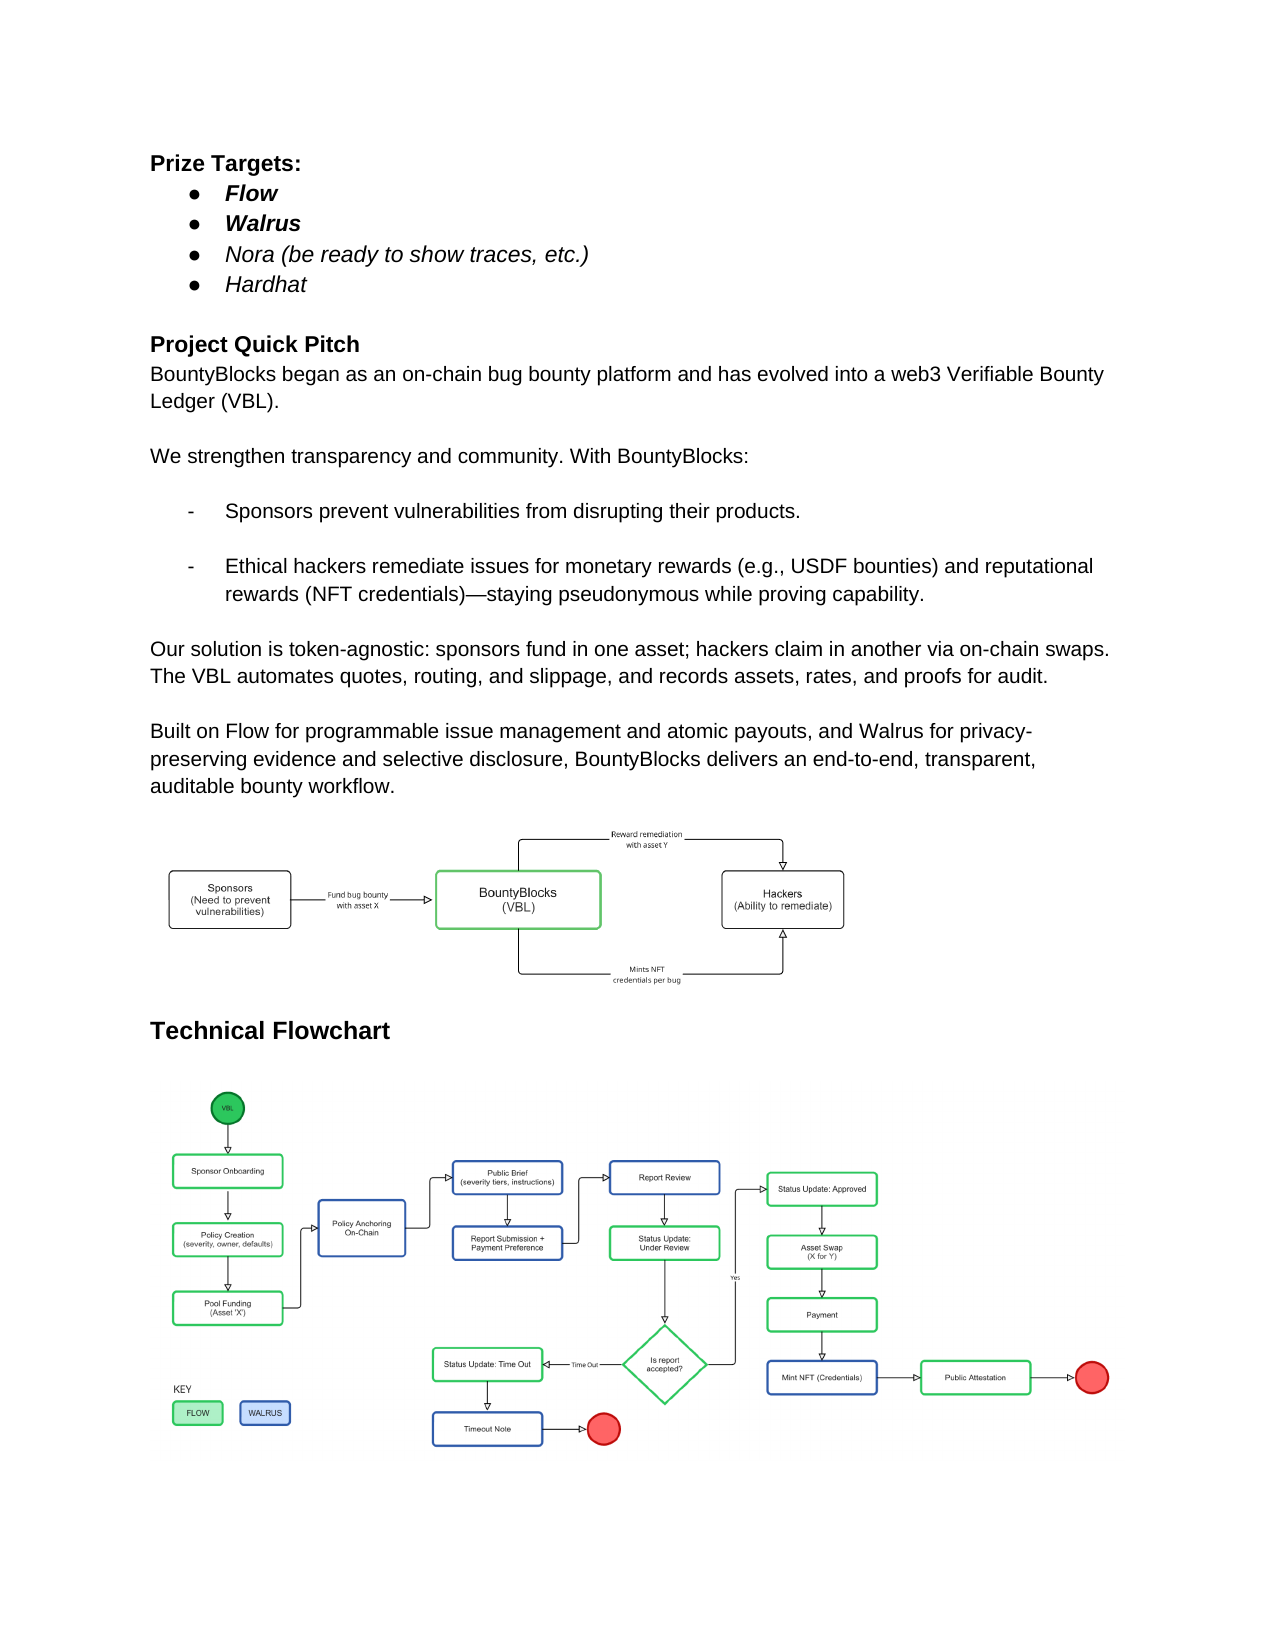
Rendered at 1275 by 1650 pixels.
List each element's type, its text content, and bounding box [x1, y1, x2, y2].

list Nora (be ready to show traces, etc.) [187, 241, 1125, 267]
list Flow [187, 180, 1125, 207]
list Walrus [187, 210, 1125, 237]
list Ethical hackers remediate issues for monetary rewards (e.g., USDF bounties) and reputational rewards (NFT credentials)—staying pseudonymous while proving capability. [187, 554, 1125, 605]
list Sponsors prevent vulnerabilities from disrupting their products. [187, 499, 1125, 523]
text Technical Flowchart [150, 1016, 1125, 1044]
list Hardhat [187, 271, 1125, 297]
text Prize Targets: [150, 150, 1125, 176]
picture [150, 1081, 1125, 1461]
text We strengthen transparency and community. With BountyBlocks: [150, 444, 1125, 468]
text Our solution is token-agnostic: sponsors fund in one asset; hackers claim in another via on-chain swaps. The VBL automates quotes, routing, and slippage, and records assets, rates, and proofs for audit. [150, 636, 1125, 688]
picture [150, 801, 932, 1012]
text Built on Flow for programmable issue management and atomic payouts, and Walrus for privacy-preserving evidence and selective disclosure, BountyBlocks delivers an end-to-end, transparent, auditable bounty workflow. [150, 719, 1125, 798]
text Project Quick Pitch [150, 331, 1125, 358]
text BountyBlocks began as an on-chain bug bounty platform and has evolved into a web3 Verifiable Bounty Ledger (VBL). [150, 361, 1125, 413]
